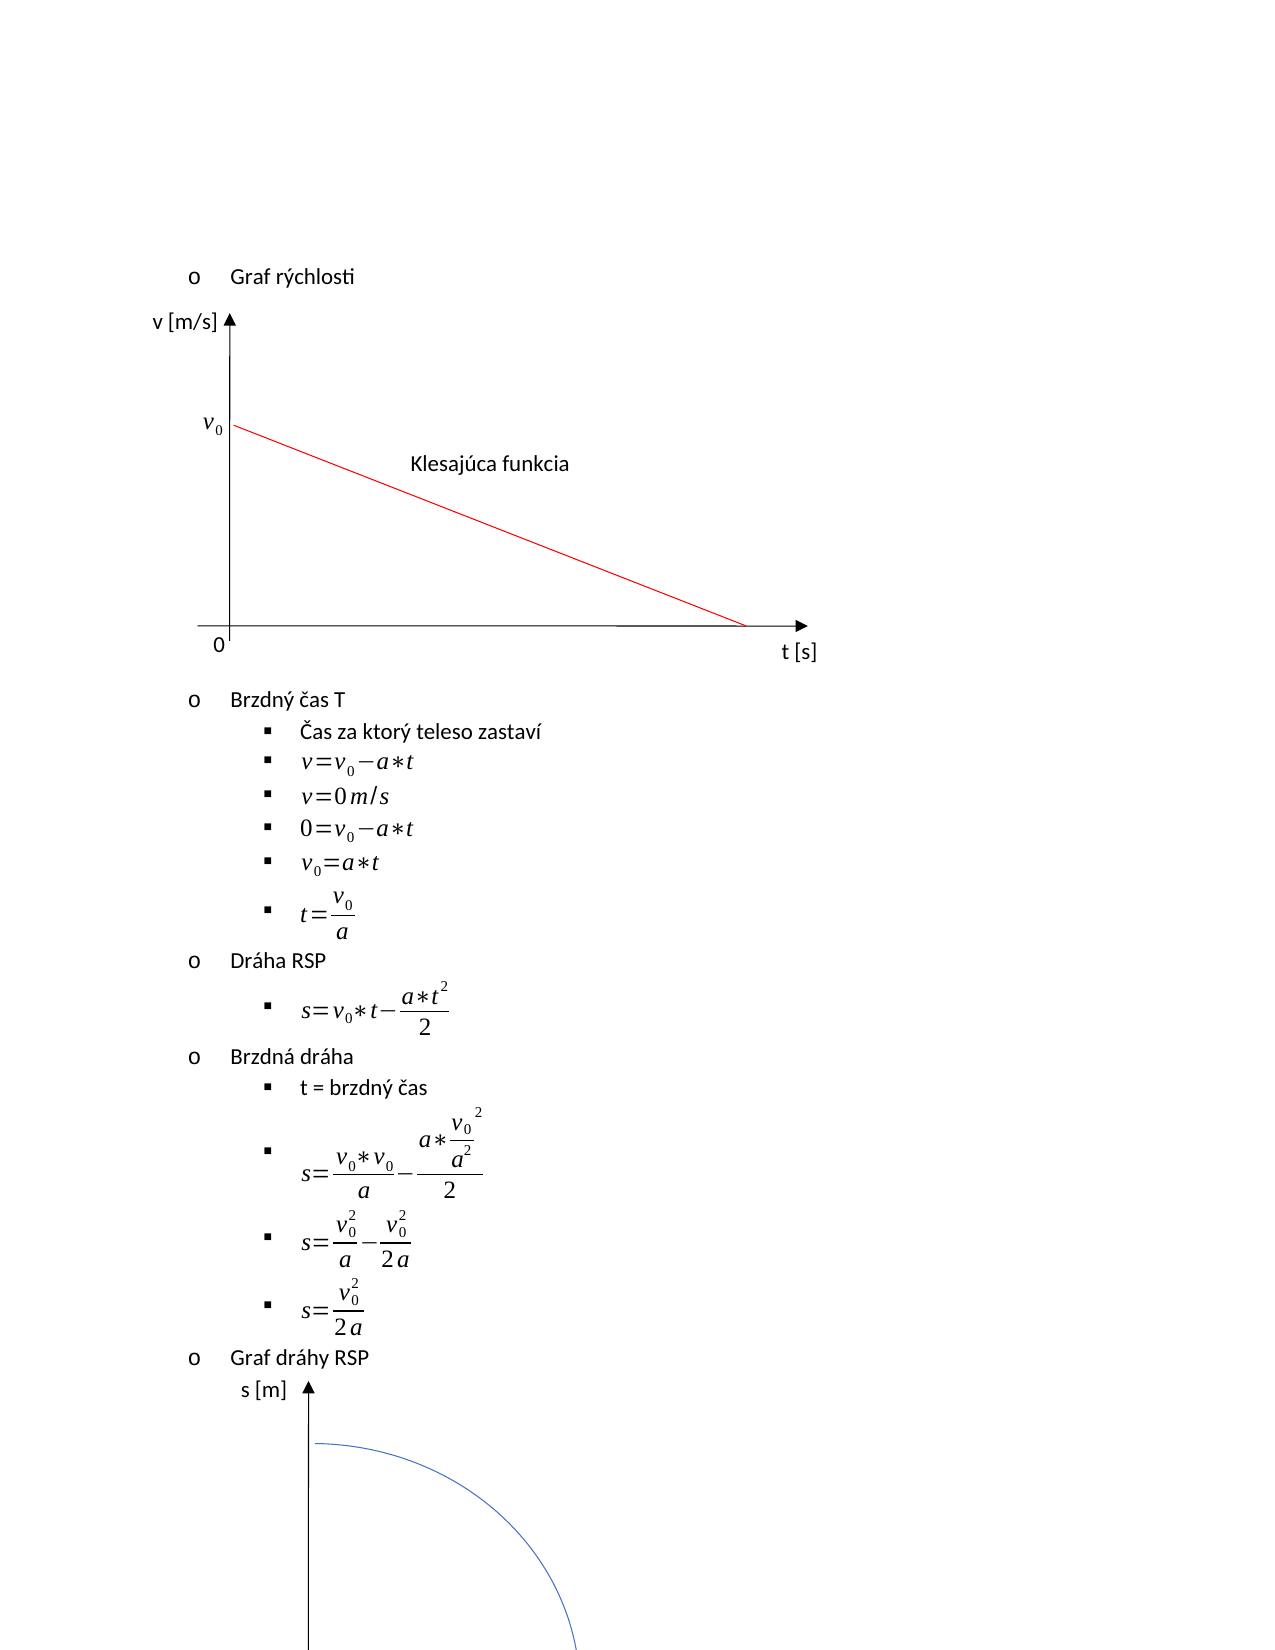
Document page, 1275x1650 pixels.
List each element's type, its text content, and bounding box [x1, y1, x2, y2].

list Čas za ktorý teleso zastaví [262, 717, 1200, 745]
list Dráha RSP [187, 946, 1200, 976]
list Brzdná dráha [187, 1042, 1200, 1071]
list Graf rýchlosti [187, 262, 1200, 292]
list Graf dráhy RSP [187, 1343, 1200, 1372]
list Brzdný čas T [187, 686, 1200, 715]
list t = brzdný čas [262, 1073, 1200, 1102]
